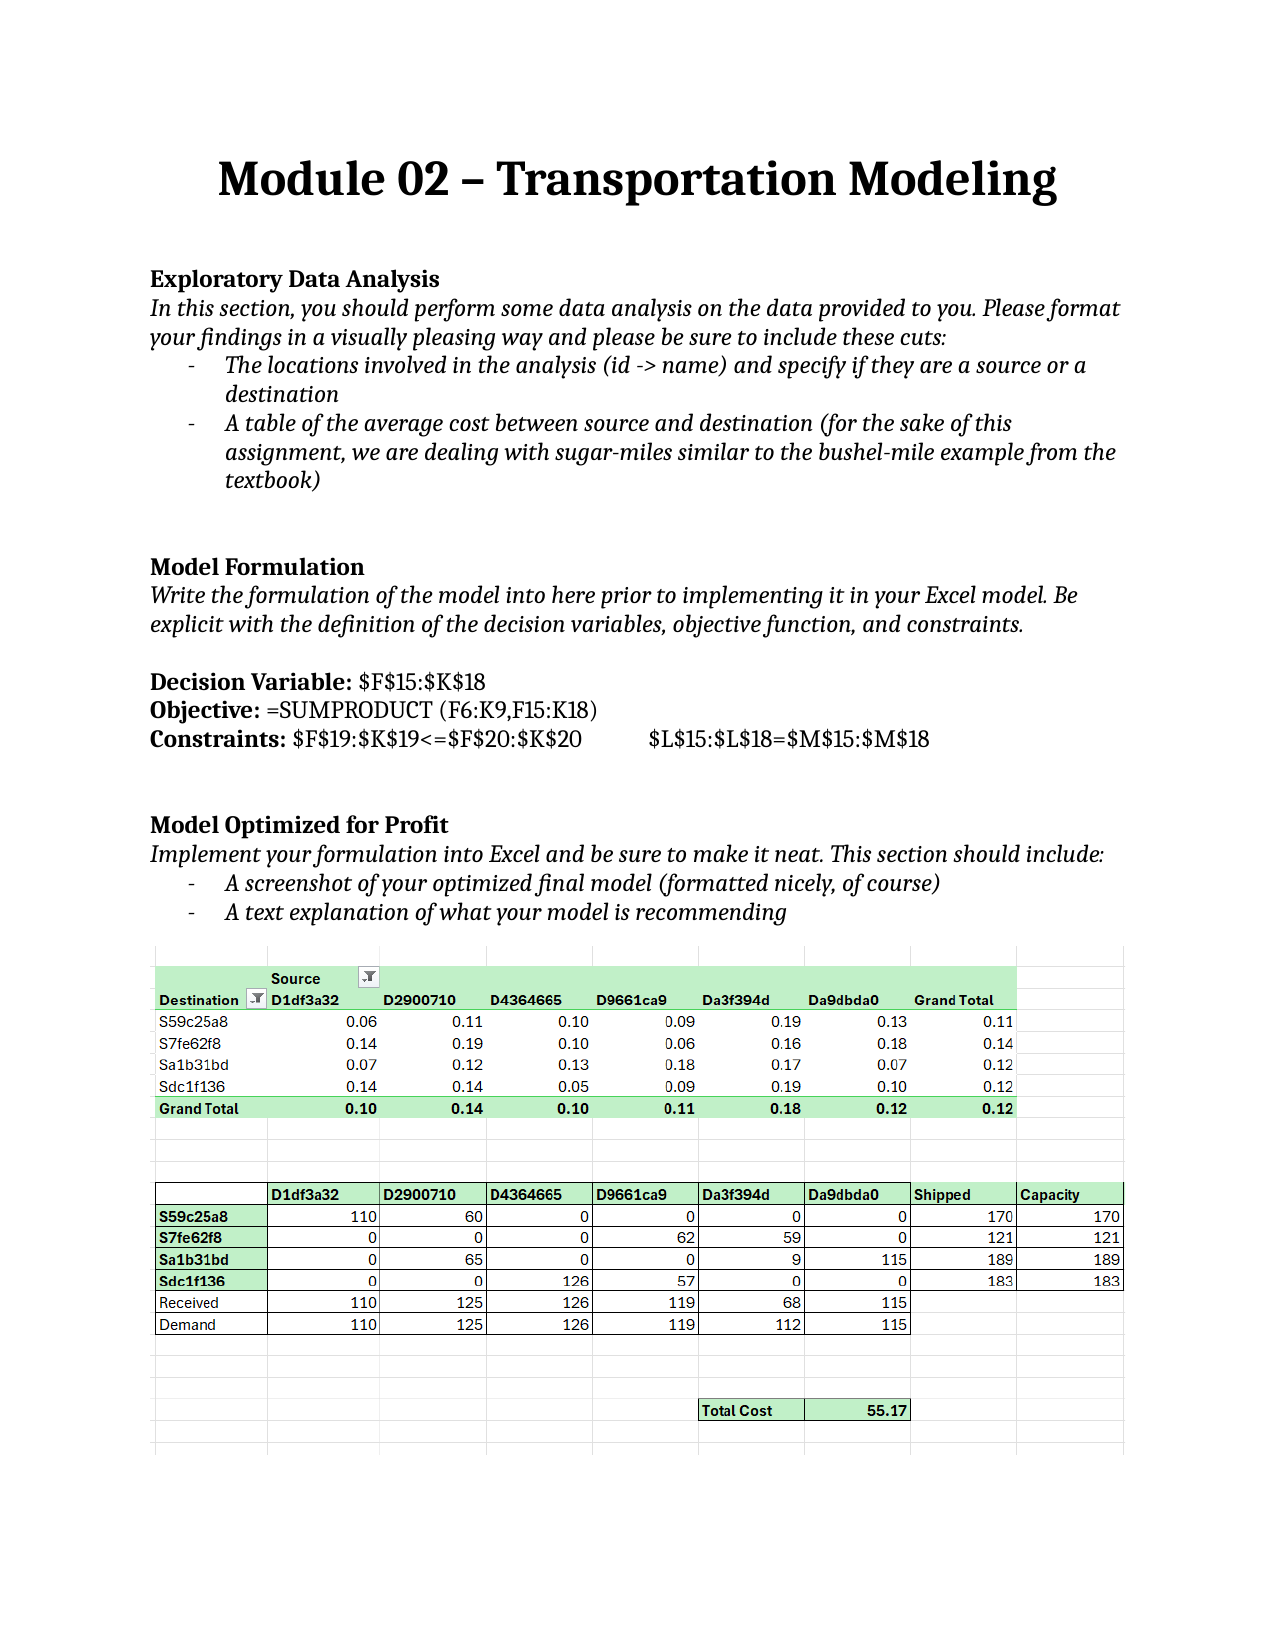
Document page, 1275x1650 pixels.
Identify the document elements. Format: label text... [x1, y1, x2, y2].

list A table of the average cost between source and destination (for the sake of this assignment, we are dealing with sugar-miles similar to the bushel-mile example from the textbook) [187, 409, 1125, 495]
list A screenshot of your optimized final model (formatted nicely, of course) [187, 869, 1125, 897]
text Module 02 – Transportation Modeling [150, 150, 1125, 207]
text Exploratory Data Analysis [150, 265, 1125, 294]
text Constraints: $F$19:$K$19<=$F$20:$K$20 $L$15:$L$18=$M$15:$M$18 [150, 725, 1125, 754]
text Write the formulation of the model into here prior to implementing it in your Excel model. Be explicit with the definition of the decision variables, objective function, and constraints. [150, 581, 1125, 639]
list The locations involved in the analysis (id -> name) and specify if they are a source or a destination [187, 351, 1125, 409]
list A text explanation of what your model is recommending [187, 897, 1125, 926]
text Model Optimized for Profit [150, 811, 1125, 840]
text Implement your formulation into Excel and be sure to make it neat. This section should include: [150, 840, 1125, 869]
text Model Formulation [150, 552, 1125, 581]
text In this section, you should perform some data analysis on the data provided to you. Please format your findings in a visually pleasing way and please be sure to include these cuts: [150, 294, 1125, 351]
text Objective: =SUMPRODUCT (F6:K9,F15:K18) [150, 696, 1125, 725]
picture [150, 946, 1125, 1455]
text Decision Variable: $F$15:$K$18 [150, 667, 1125, 696]
